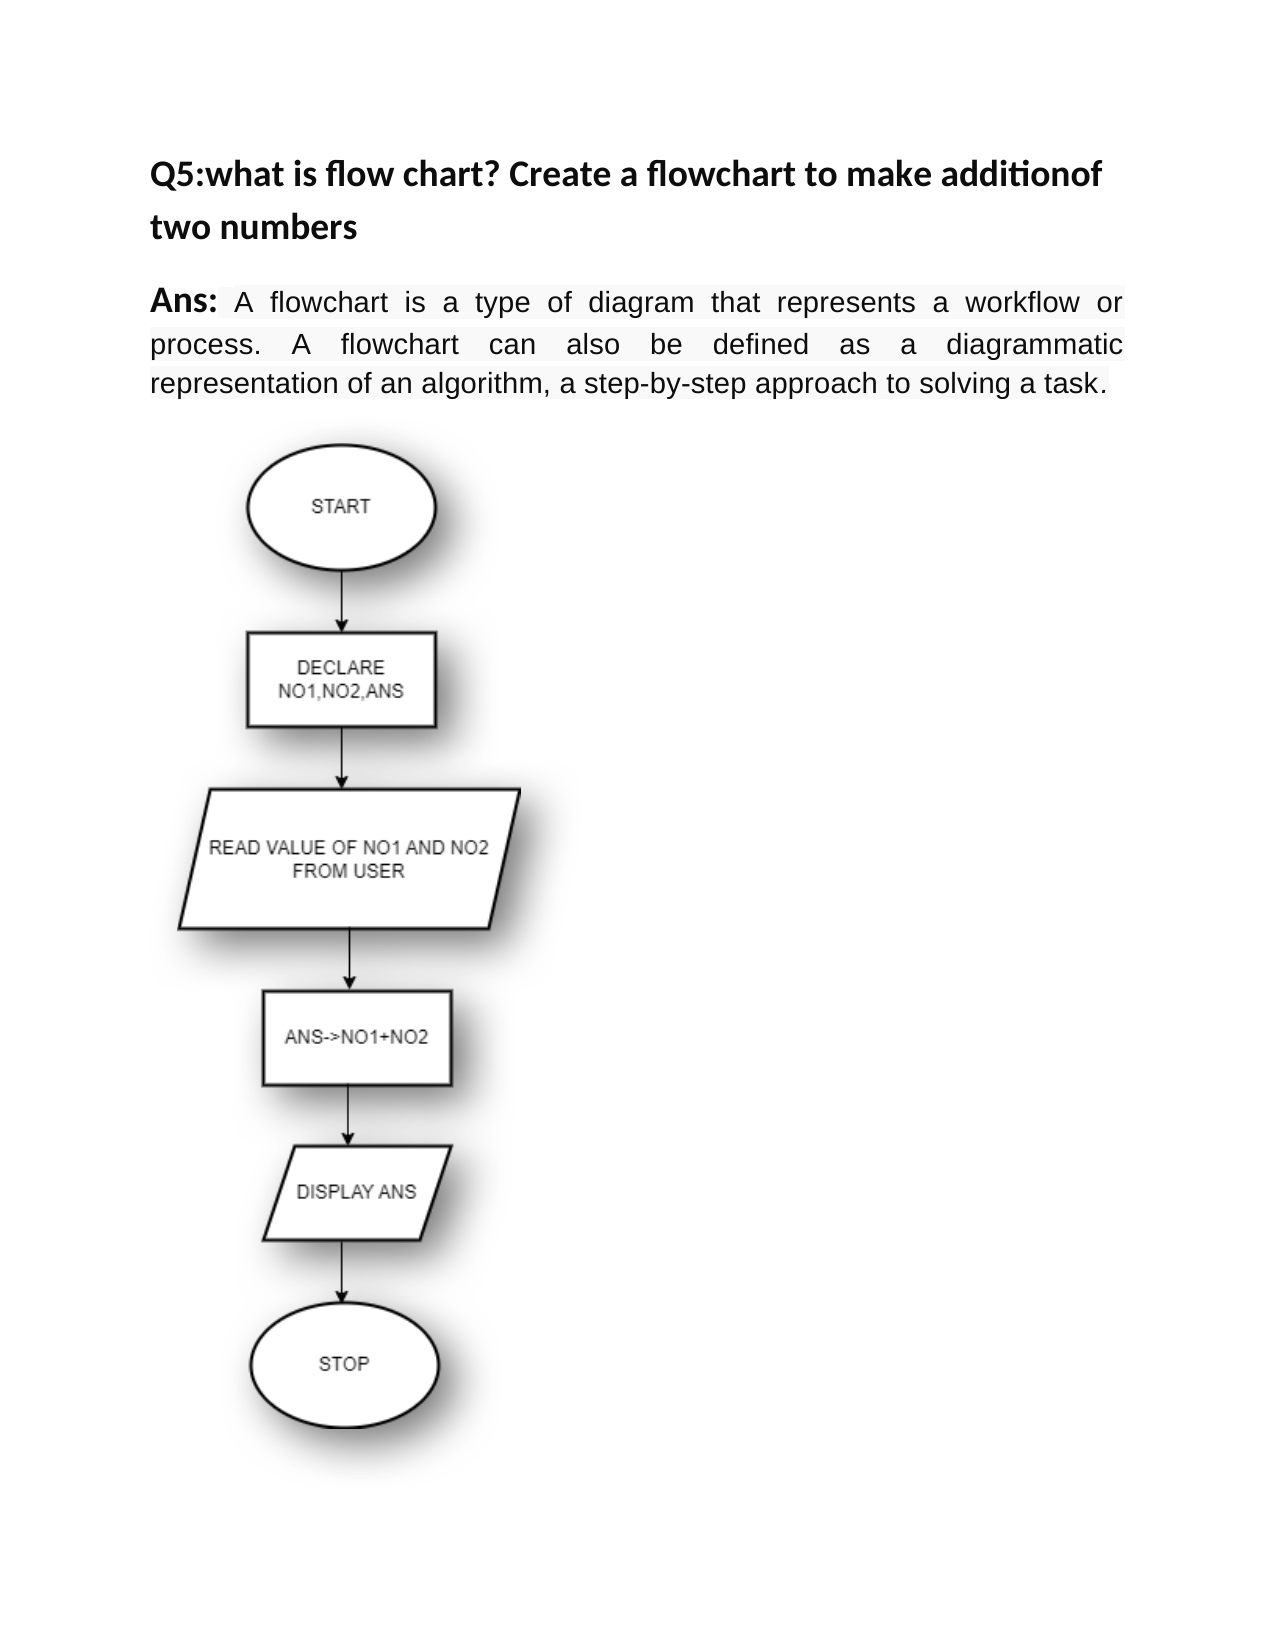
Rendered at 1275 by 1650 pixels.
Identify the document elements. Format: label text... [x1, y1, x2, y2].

text Ans: A flowchart is a type of diagram that represents a workflow or process. A flowchart can also be defined as a diagrammatic representation of an algorithm, a step-by-step approach to solving a task. [150, 361, 1125, 399]
text Q5:what is flow chart? Create a flowchart to make additionof two numbers [150, 150, 1125, 248]
text Ans: A flowchart is a type of diagram that represents a workflow or process. A flowchart can also be defined as a diagrammatic representation of an algorithm, a step-by-step approach to solving a task. [150, 276, 1125, 327]
picture [177, 443, 521, 1429]
